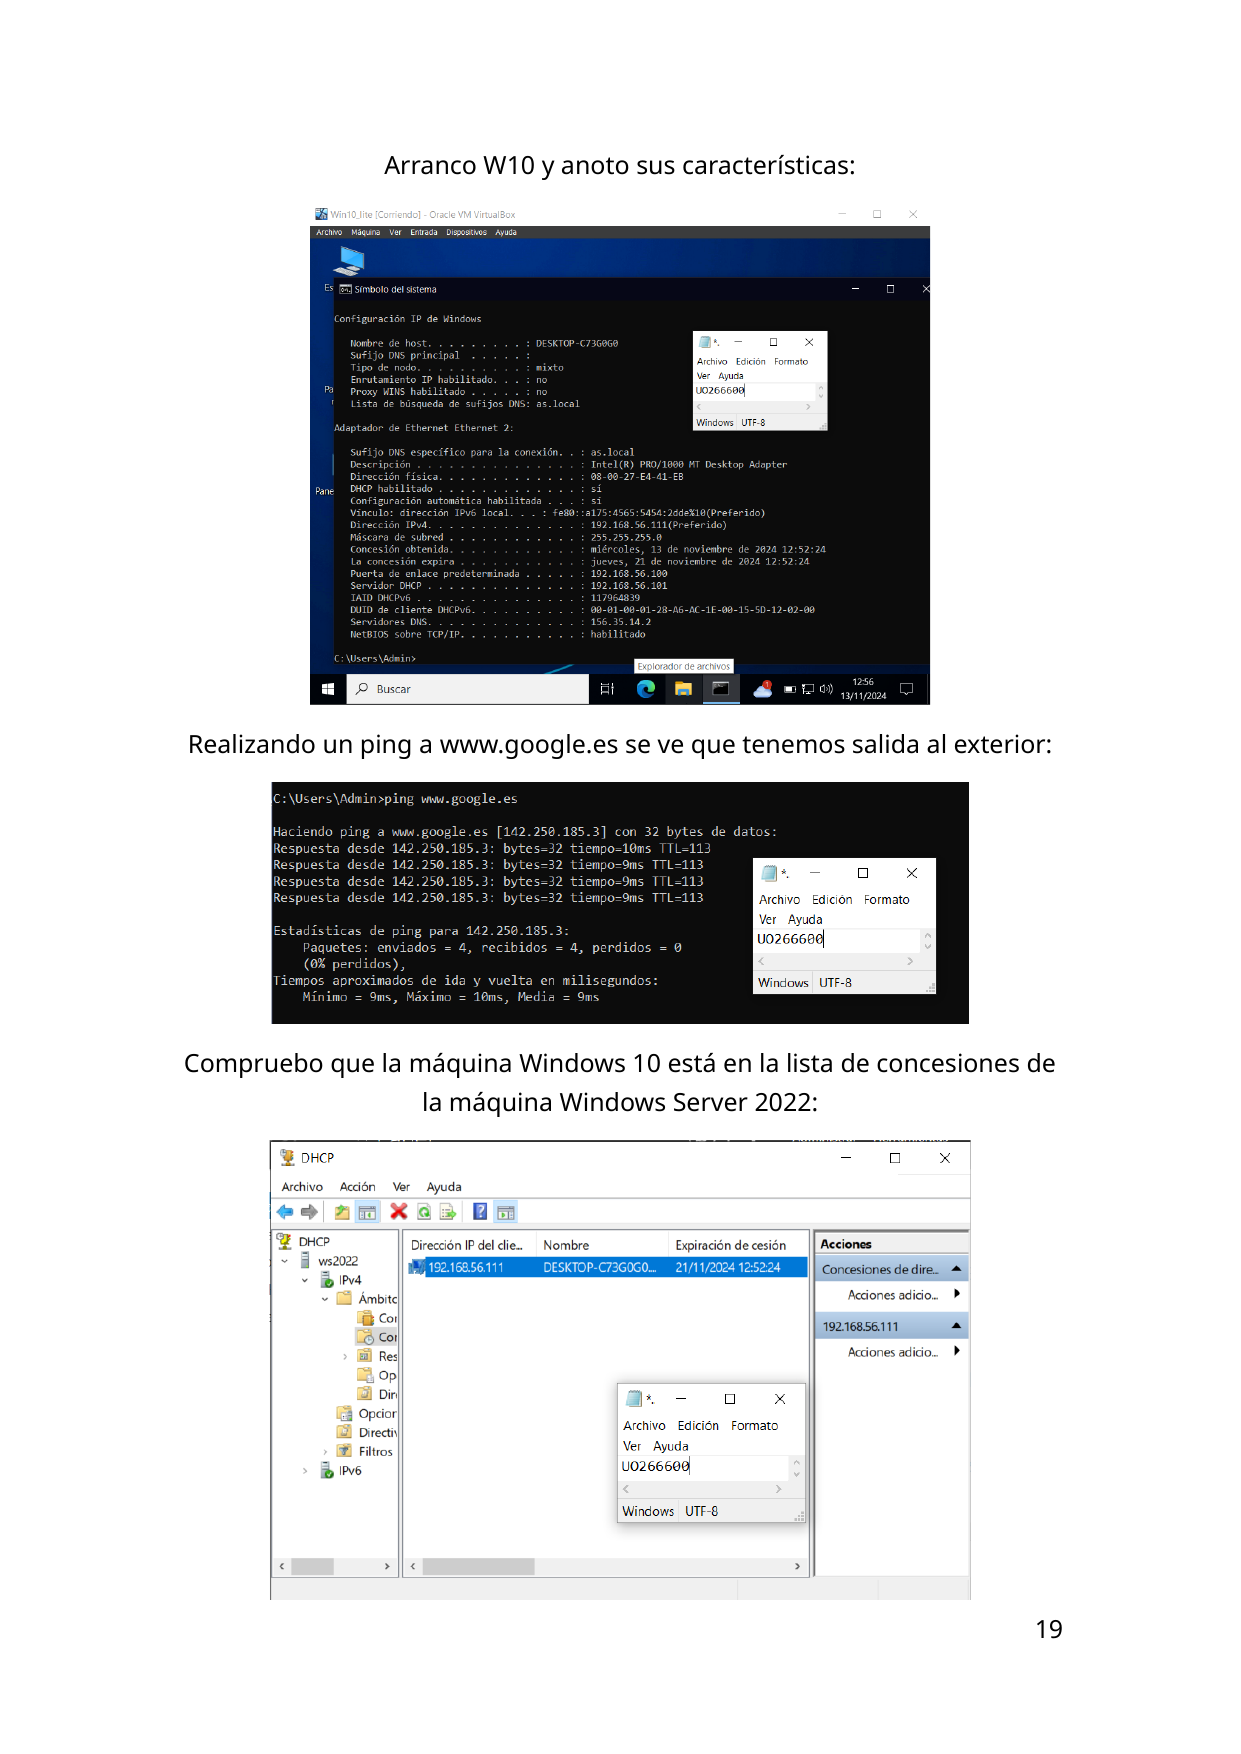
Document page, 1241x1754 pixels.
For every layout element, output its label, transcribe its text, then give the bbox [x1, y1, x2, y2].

text Arranco W10 y anoto sus características: [177, 148, 1063, 182]
picture [310, 203, 931, 705]
text Compruebo que la máquina Windows 10 está en la lista de concesiones de la máquina Windows Server 2022: [177, 1045, 1063, 1118]
picture [269, 1140, 971, 1600]
picture [271, 782, 969, 1024]
text Realizando un ping a www.google.es se ve que tenemos salida al exterior: [177, 726, 1063, 761]
